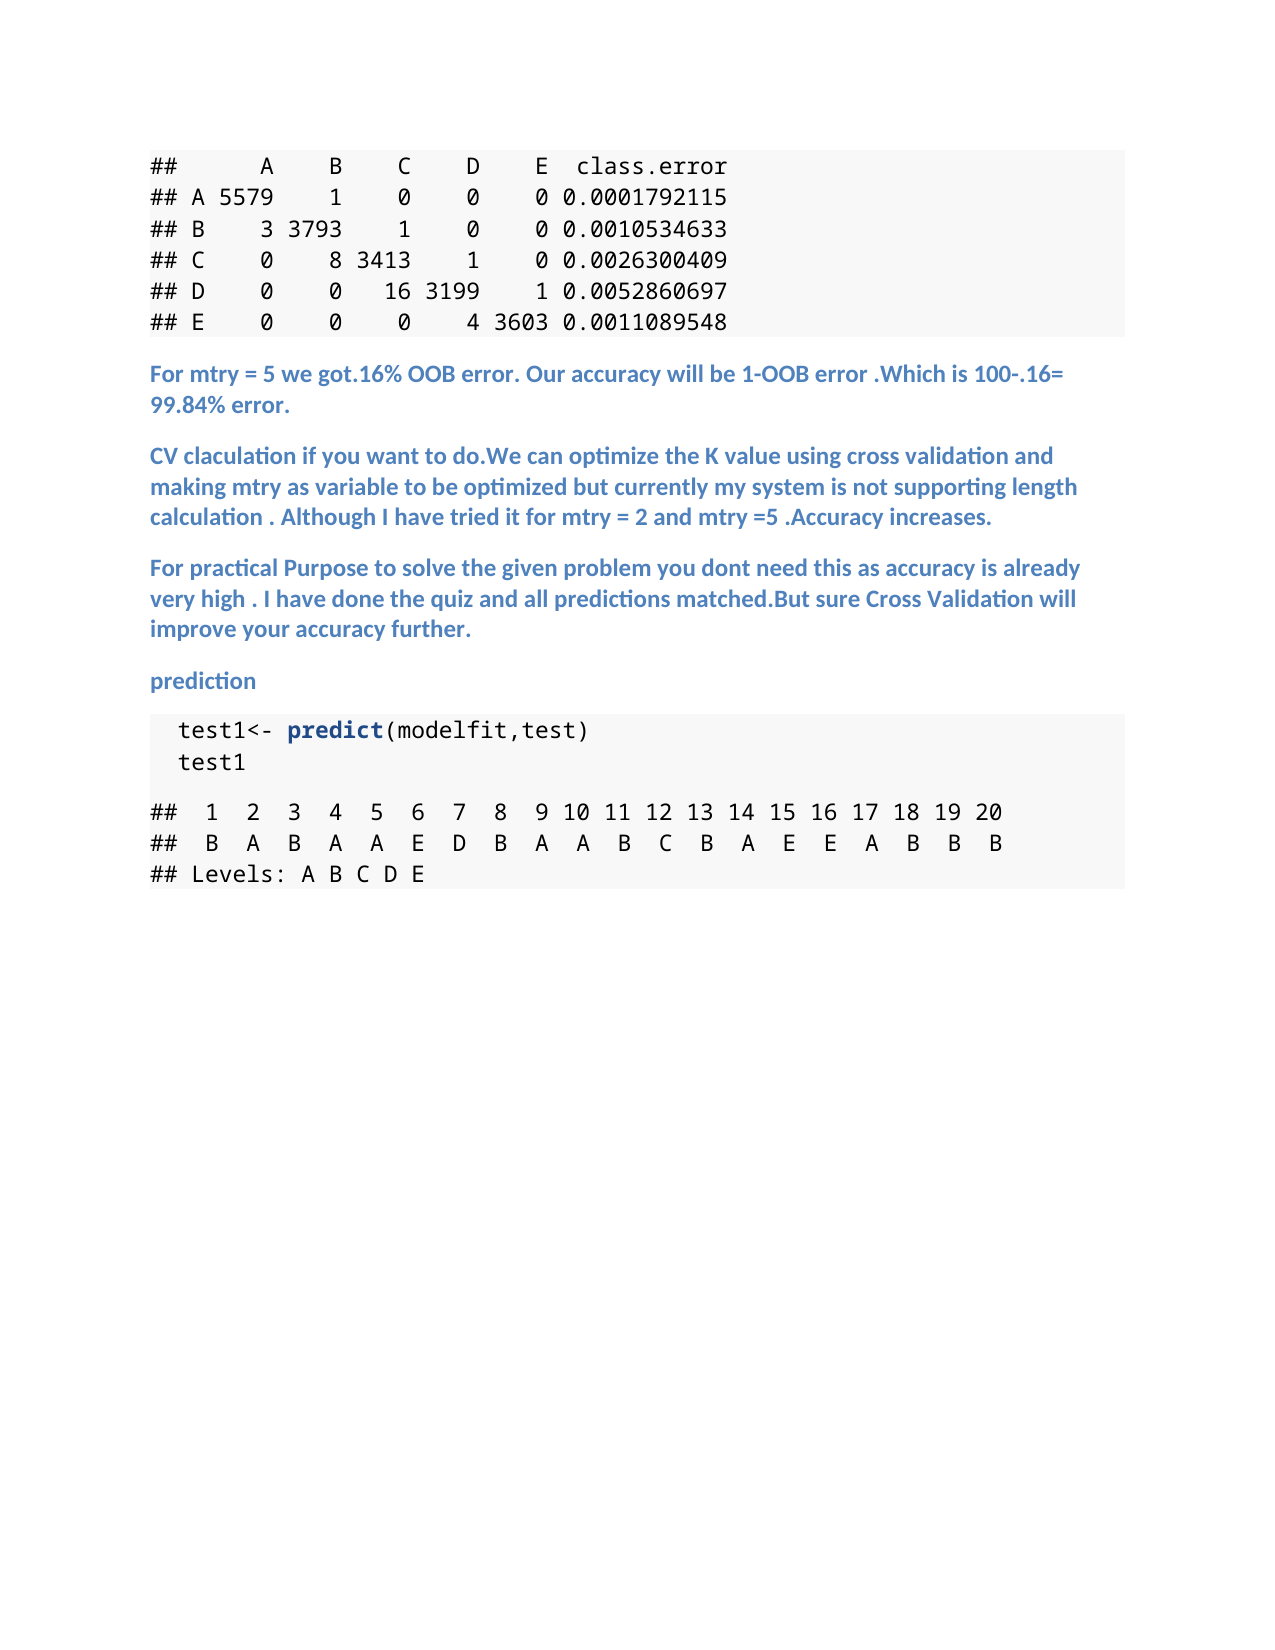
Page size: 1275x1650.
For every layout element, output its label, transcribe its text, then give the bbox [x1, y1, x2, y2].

text ## 1 2 3 4 5 6 7 8 9 10 11 12 13 14 15 16 17 18 19 20 ## B A B A A E D B A A B C B A E E A B B B ## Levels: A B C D E [150, 796, 1125, 889]
subtitle CV claculation if you want to do.We can optimize the K value using cross validation and making mtry as variable to be optimized but currently my system is not supporting length calculation . Although I have tried it for mtry = 2 and mtry =5 .Accuracy increases. [150, 440, 1125, 532]
text test1<- predict(modelfit,test) test1 [246, 714, 1125, 777]
subtitle For practical Purpose to solve the given problem you dont need this as accuracy is already very high . I have done the quiz and all predictions matched.But sure Cross Validation will improve your accuracy further. [150, 553, 1125, 644]
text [150, 150, 1125, 337]
subtitle For mtry = 5 we got.16% OOB error. Our accuracy will be 1-OOB error .Which is 100-.16= 99.84% error. [150, 358, 1125, 419]
subtitle prediction [150, 665, 1125, 696]
